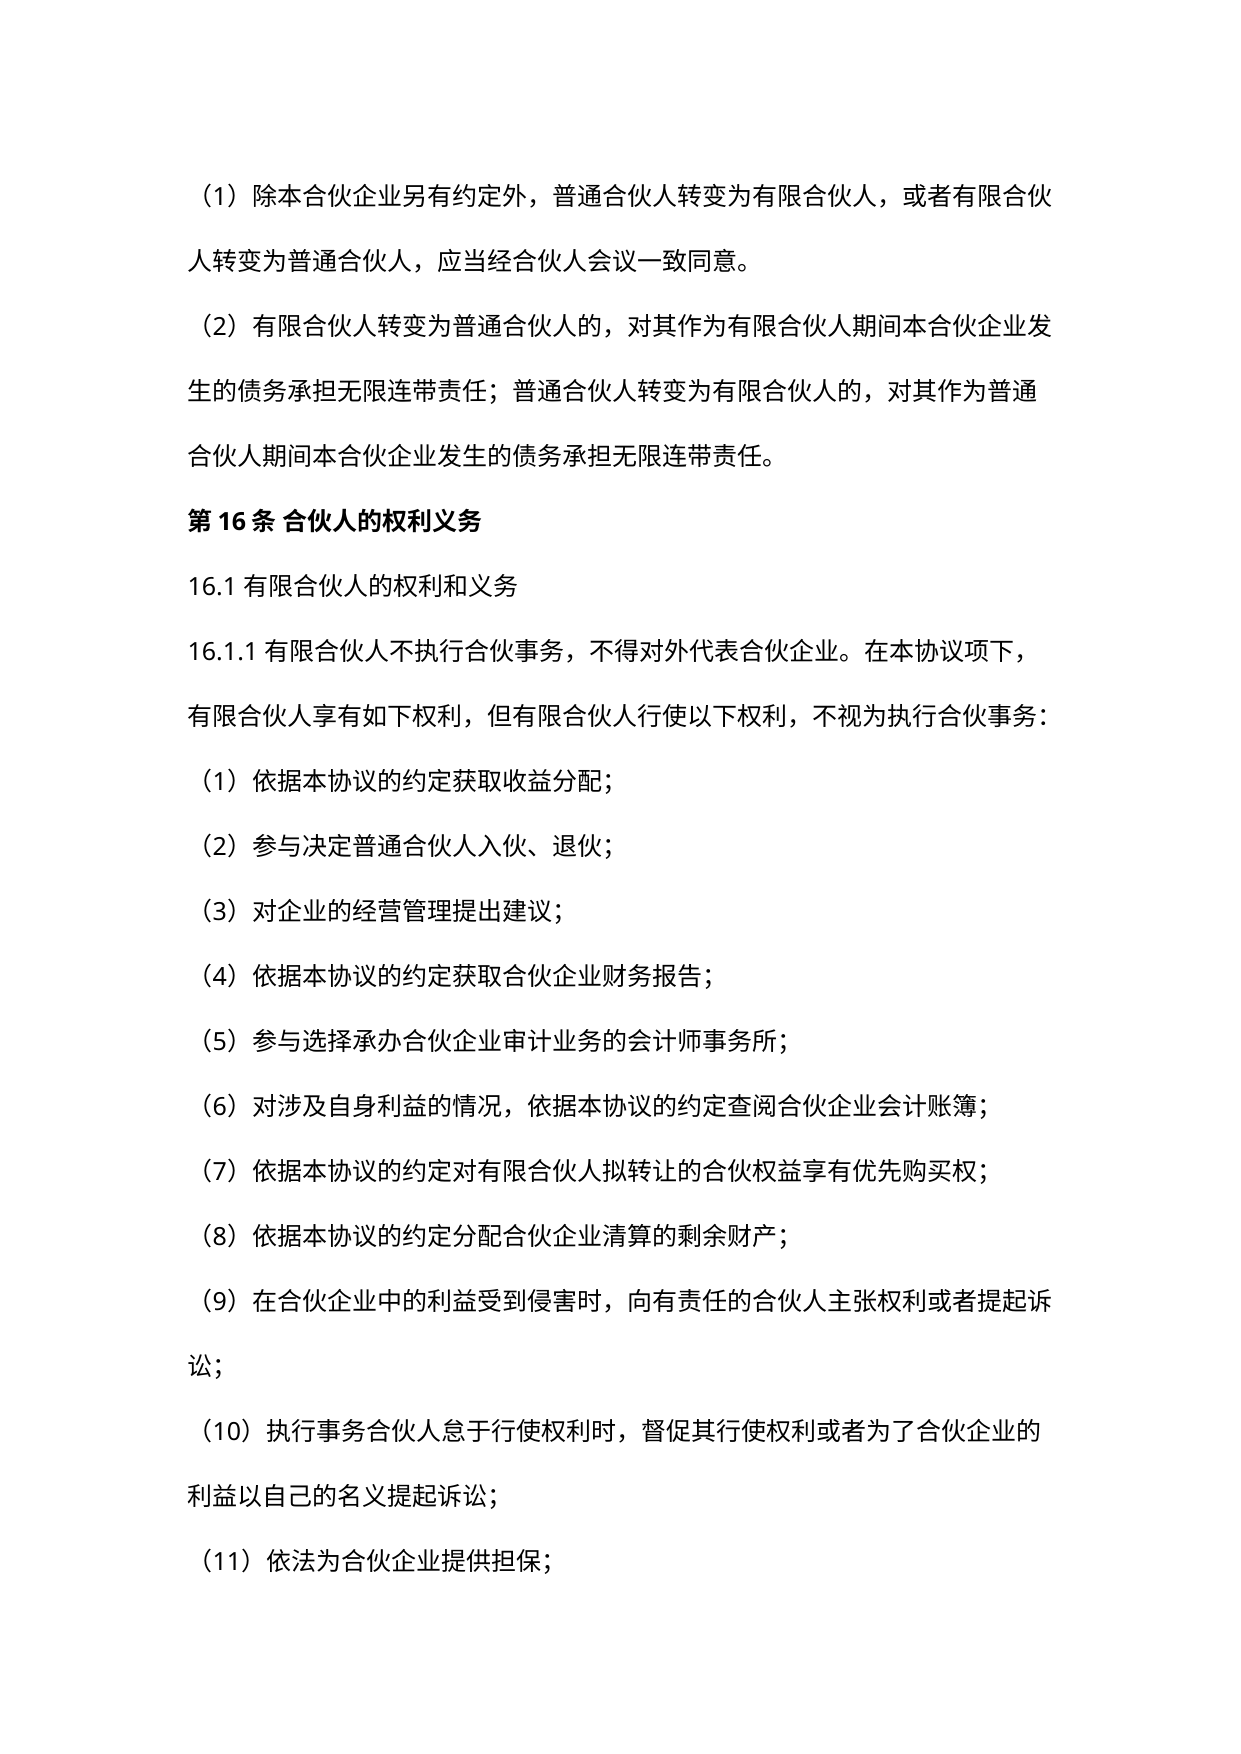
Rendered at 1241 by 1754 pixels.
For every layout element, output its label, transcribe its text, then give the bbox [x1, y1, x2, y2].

text （2）有限合伙人转变为普通合伙人的，对其作为有限合伙人期间本合伙企业发生的债务承担无限连带责任；普通合伙人转变为有限合伙人的，对其作为普通合伙人期间本合伙企业发生的债务承担无限连带责任。 [187, 292, 1053, 487]
text （6）对涉及自身利益的情况，依据本协议的约定查阅合伙企业会计账簿； [187, 1072, 1053, 1137]
text （7）依据本协议的约定对有限合伙人拟转让的合伙权益享有优先购买权； [187, 1137, 1053, 1202]
text （3）对企业的经营管理提出建议； [187, 877, 1053, 942]
subtitle 第16条 合伙人的权利义务 [187, 487, 1053, 552]
text （5）参与选择承办合伙企业审计业务的会计师事务所； [187, 1007, 1053, 1072]
text （1）依据本协议的约定获取收益分配； [187, 747, 1053, 812]
text （2）参与决定普通合伙人入伙、退伙； [187, 812, 1053, 877]
text 16.1 有限合伙人的权利和义务 [187, 552, 1053, 617]
text （11）依法为合伙企业提供担保； [187, 1527, 1053, 1592]
text （1）除本合伙企业另有约定外，普通合伙人转变为有限合伙人，或者有限合伙人转变为普通合伙人，应当经合伙人会议一致同意。 [187, 162, 1053, 292]
text （4）依据本协议的约定获取合伙企业财务报告； [187, 942, 1053, 1007]
text （8）依据本协议的约定分配合伙企业清算的剩余财产； [187, 1202, 1053, 1267]
text （10）执行事务合伙人怠于行使权利时，督促其行使权利或者为了合伙企业的利益以自己的名义提起诉讼； [187, 1397, 1053, 1527]
text （9）在合伙企业中的利益受到侵害时，向有责任的合伙人主张权利或者提起诉讼； [187, 1267, 1053, 1397]
text 16.1.1 有限合伙人不执行合伙事务，不得对外代表合伙企业。在本协议项下，有限合伙人享有如下权利，但有限合伙人行使以下权利，不视为执行合伙事务： [187, 617, 1053, 747]
